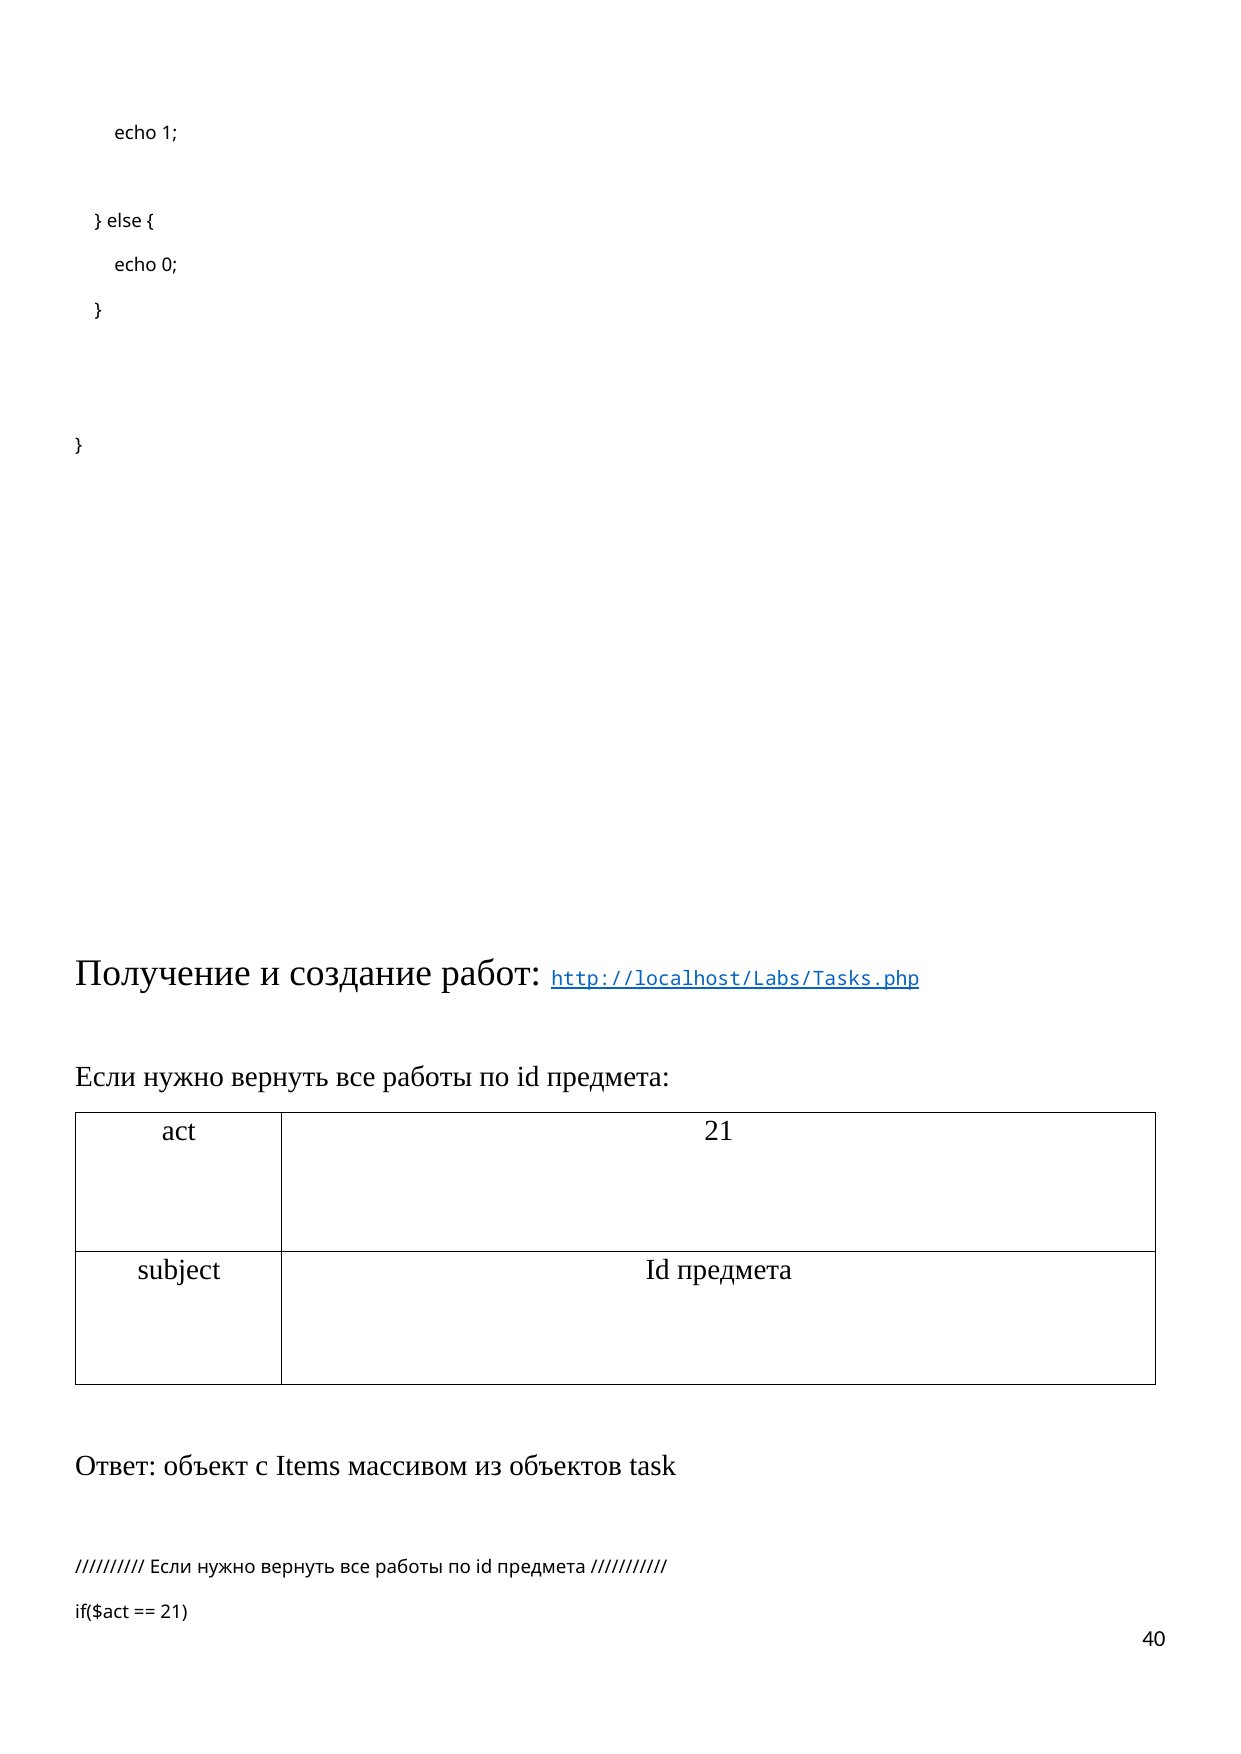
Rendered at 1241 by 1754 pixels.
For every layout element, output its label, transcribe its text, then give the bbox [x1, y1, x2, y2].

text } else { [75, 207, 1165, 233]
text Ответ: объект с Items массивом из объектов task [75, 1448, 1165, 1482]
text echo 0; [75, 252, 1165, 277]
table_cell Id предмета [282, 1252, 1155, 1384]
table_header 21 [282, 1113, 1155, 1251]
text } [75, 431, 1165, 457]
text if($act == 21) [75, 1598, 1165, 1623]
text echo 1; [75, 119, 1165, 145]
table_header act [76, 1113, 281, 1251]
text } [75, 296, 1165, 321]
text Если нужно вернуть все работы по id предмета: [75, 1059, 1165, 1093]
text ////////// Если нужно вернуть все работы по id предмета /////////// [75, 1554, 1165, 1579]
table_cell subject [76, 1252, 281, 1384]
text Получение и создание работ: http://localhost/Labs/Tasks.php [75, 951, 1165, 994]
